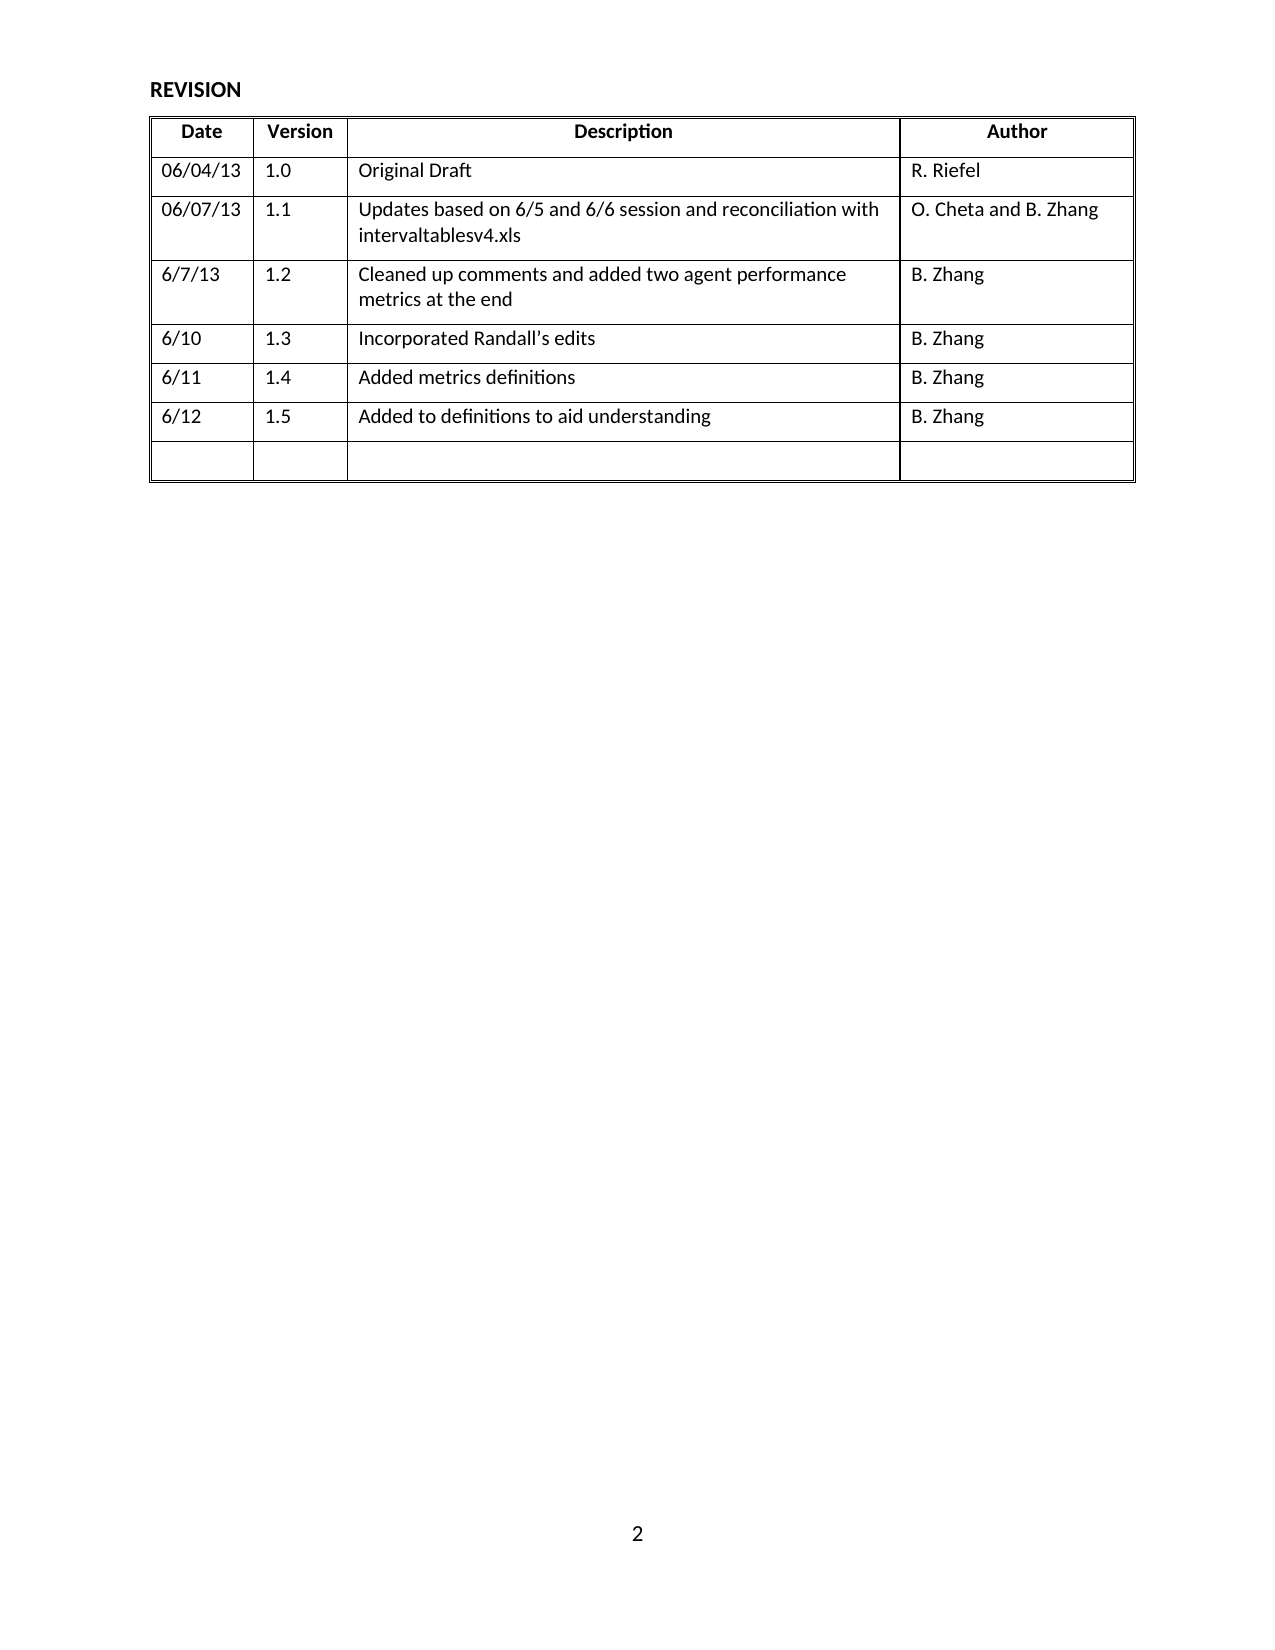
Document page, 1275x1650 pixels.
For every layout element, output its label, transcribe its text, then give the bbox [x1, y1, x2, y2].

table_cell 1.1 [254, 197, 347, 260]
text REVISION [150, 75, 1125, 103]
table_cell 1.3 [254, 325, 347, 363]
table_cell 1.2 [254, 261, 347, 324]
table_cell Original Draft [348, 158, 899, 196]
table_cell 1.4 [254, 364, 347, 402]
table_cell 6/11 [152, 364, 253, 402]
table_cell Incorporated Randall’s edits [348, 325, 899, 363]
table_cell 6/12 [152, 403, 253, 441]
table_cell 06/07/13 [152, 197, 253, 260]
table_cell 1.0 [254, 158, 347, 196]
table_cell 6/10 [152, 325, 253, 363]
table_cell B. Zhang [901, 364, 1133, 402]
table_header Author [901, 119, 1133, 157]
table_header Date [152, 119, 253, 157]
table_cell [348, 442, 899, 480]
table_cell 6/7/13 [152, 261, 253, 324]
table_cell Added to definitions to aid understanding [348, 403, 899, 441]
table_cell O. Cheta and B. Zhang [901, 197, 1133, 260]
table_cell R. Riefel [901, 158, 1133, 196]
table_cell 1.5 [254, 403, 347, 441]
table_cell B. Zhang [901, 403, 1133, 441]
table_cell B. Zhang [901, 325, 1133, 363]
table_cell [901, 442, 1133, 480]
table_cell B. Zhang [901, 261, 1133, 324]
table_cell Added metrics definitions [348, 364, 899, 402]
table_header Description [348, 119, 899, 157]
table_cell [254, 442, 347, 480]
table_cell [152, 442, 253, 480]
table_header Version [254, 119, 347, 157]
table_cell Cleaned up comments and added two agent performance metrics at the end [348, 261, 899, 324]
table_cell Updates based on 6/5 and 6/6 session and reconciliation with intervaltablesv4.xls [348, 197, 899, 260]
table_cell 06/04/13 [152, 158, 253, 196]
